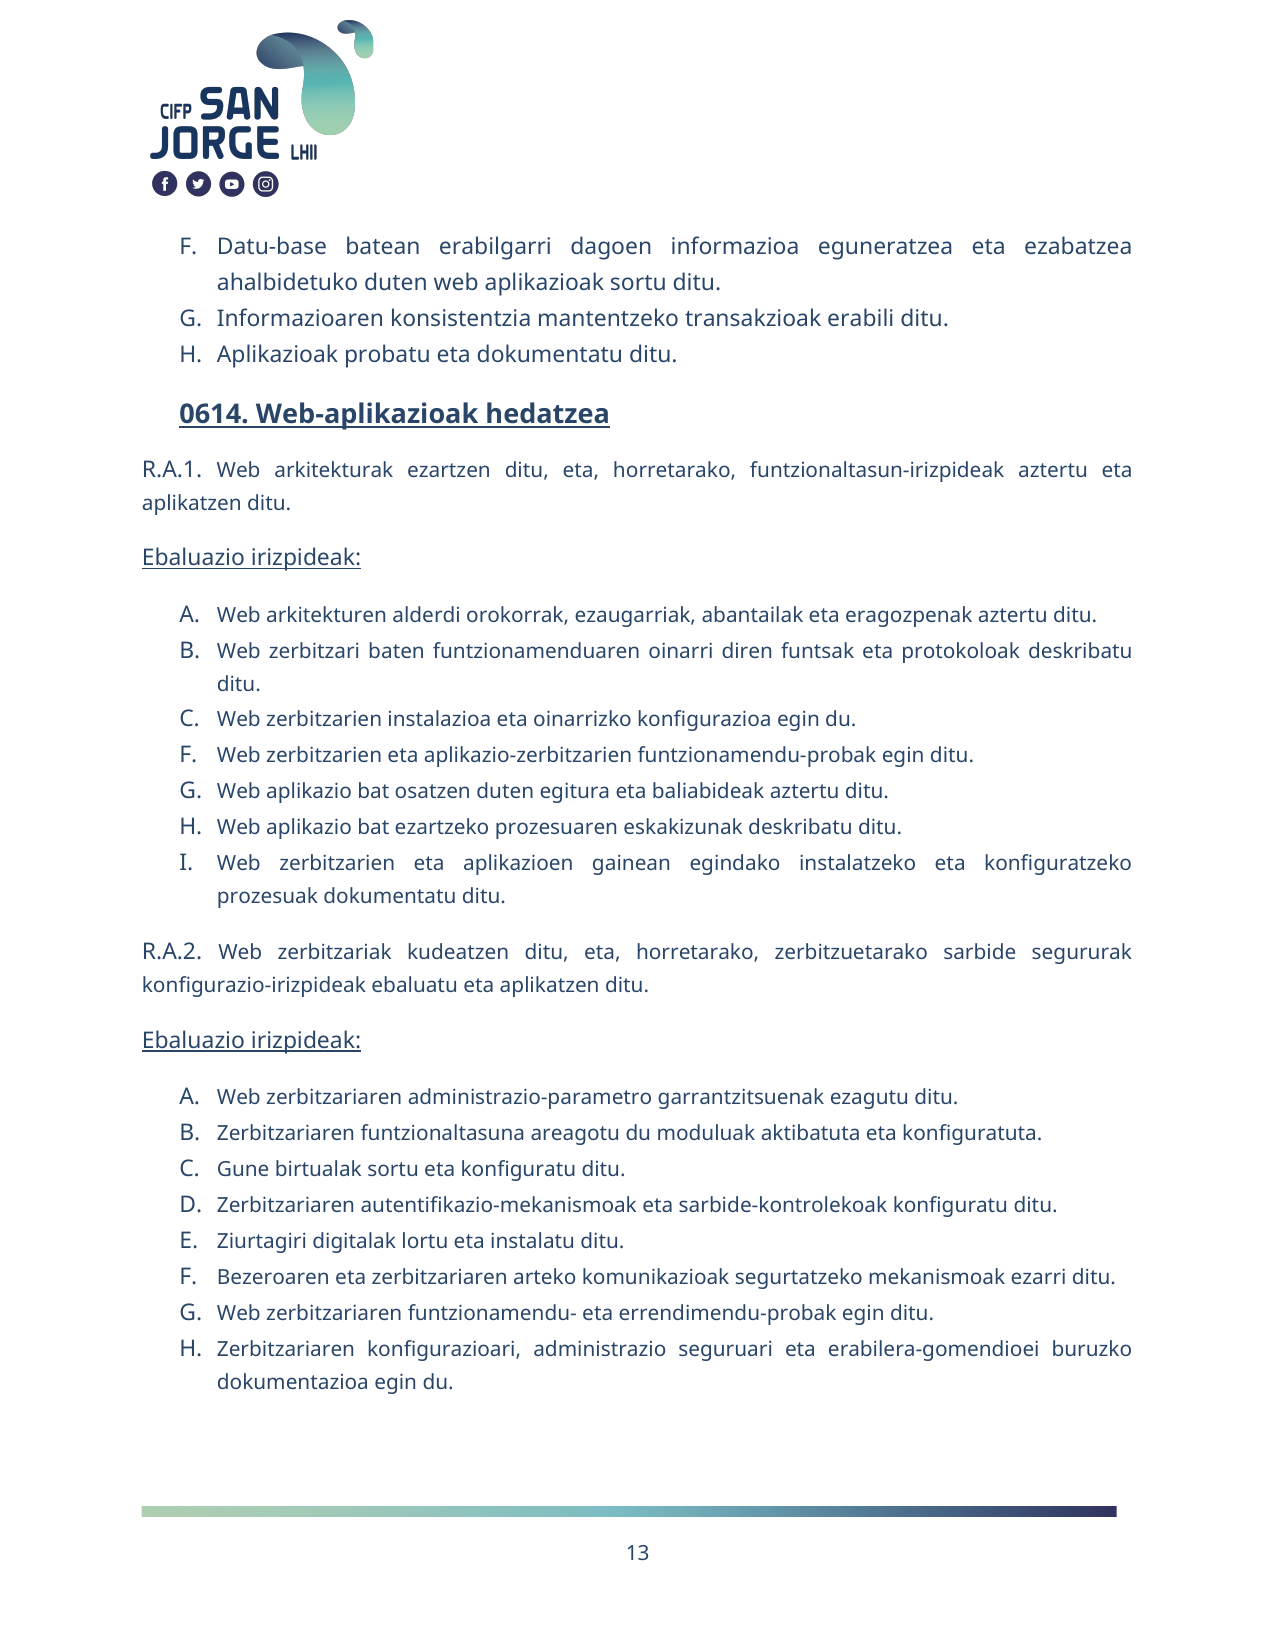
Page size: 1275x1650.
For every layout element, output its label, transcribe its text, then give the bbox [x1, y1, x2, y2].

list Web zerbitzarien eta aplikazio-zerbitzarien funtzionamendu-probak egin ditu. [179, 738, 1133, 769]
picture [141, 1485, 1117, 1517]
text Ebaluazio irizpideak: [142, 1023, 1133, 1055]
list Web zerbitzarien eta aplikazioen gainean egindako instalatzeko eta konfiguratzeko prozesuak dokumentatu ditu. [179, 846, 1133, 910]
list Datu-base batean erabilgarri dagoen informazioa eguneratzea eta ezabatzea ahalbidetuko duten web aplikazioak sortu ditu. [179, 112, 1133, 297]
list Zerbitzariaren autentifikazio-mekanismoak eta sarbide-kontrolekoak konfiguratu ditu. [179, 1188, 1133, 1219]
list Web aplikazio bat osatzen duten egitura eta baliabideak aztertu ditu. [179, 774, 1133, 805]
list Gune birtualak sortu eta konfiguratu ditu. [179, 1152, 1133, 1183]
list Aplikazioak probatu eta dokumentatu ditu. [179, 338, 1133, 369]
list Zerbitzariaren konfigurazioari, administrazio seguruari eta erabilera-gomendioei buruzko dokumentazioa egin du. [179, 1332, 1133, 1396]
list Web zerbitzari baten funtzionamenduaren oinarri diren funtsak eta protokoloak deskribatu ditu. [179, 634, 1133, 698]
list Bezeroaren eta zerbitzariaren arteko komunikazioak segurtatzeko mekanismoak ezarri ditu. [179, 1260, 1133, 1291]
list Zerbitzariaren funtzionaltasuna areagotu du moduluak aktibatuta eta konfiguratuta. [179, 1116, 1133, 1147]
subtitle 0614. Web-aplikazioak hedatzea [179, 395, 1027, 432]
text R.A.2. Web zerbitzariak kudeatzen ditu, eta, horretarako, zerbitzuetarako sarbide segururak konfigurazio-irizpideak ebaluatu eta aplikatzen ditu. [142, 935, 1133, 998]
list Web aplikazio bat ezartzeko prozesuaren eskakizunak deskribatu ditu. [179, 810, 1133, 841]
list Web zerbitzarien instalazioa eta oinarrizko konfigurazioa egin du. [179, 702, 1133, 733]
picture [148, 16, 374, 207]
list Ziurtagiri digitalak lortu eta instalatu ditu. [179, 1224, 1133, 1255]
text Ebaluazio irizpideak: [142, 541, 1133, 573]
list Informazioaren konsistentzia mantentzeko transakzioak erabili ditu. [179, 302, 1133, 333]
list Web zerbitzariaren funtzionamendu- eta errendimendu-probak egin ditu. [179, 1296, 1133, 1327]
list Web arkitekturen alderdi orokorrak, ezaugarriak, abantailak eta eragozpenak aztertu ditu. [179, 598, 1133, 629]
list Web zerbitzariaren administrazio-parametro garrantzitsuenak ezagutu ditu. [179, 1080, 1133, 1112]
text R.A.1. Web arkitekturak ezartzen ditu, eta, horretarako, funtzionaltasun-irizpideak aztertu eta aplikatzen ditu. [142, 452, 1133, 516]
